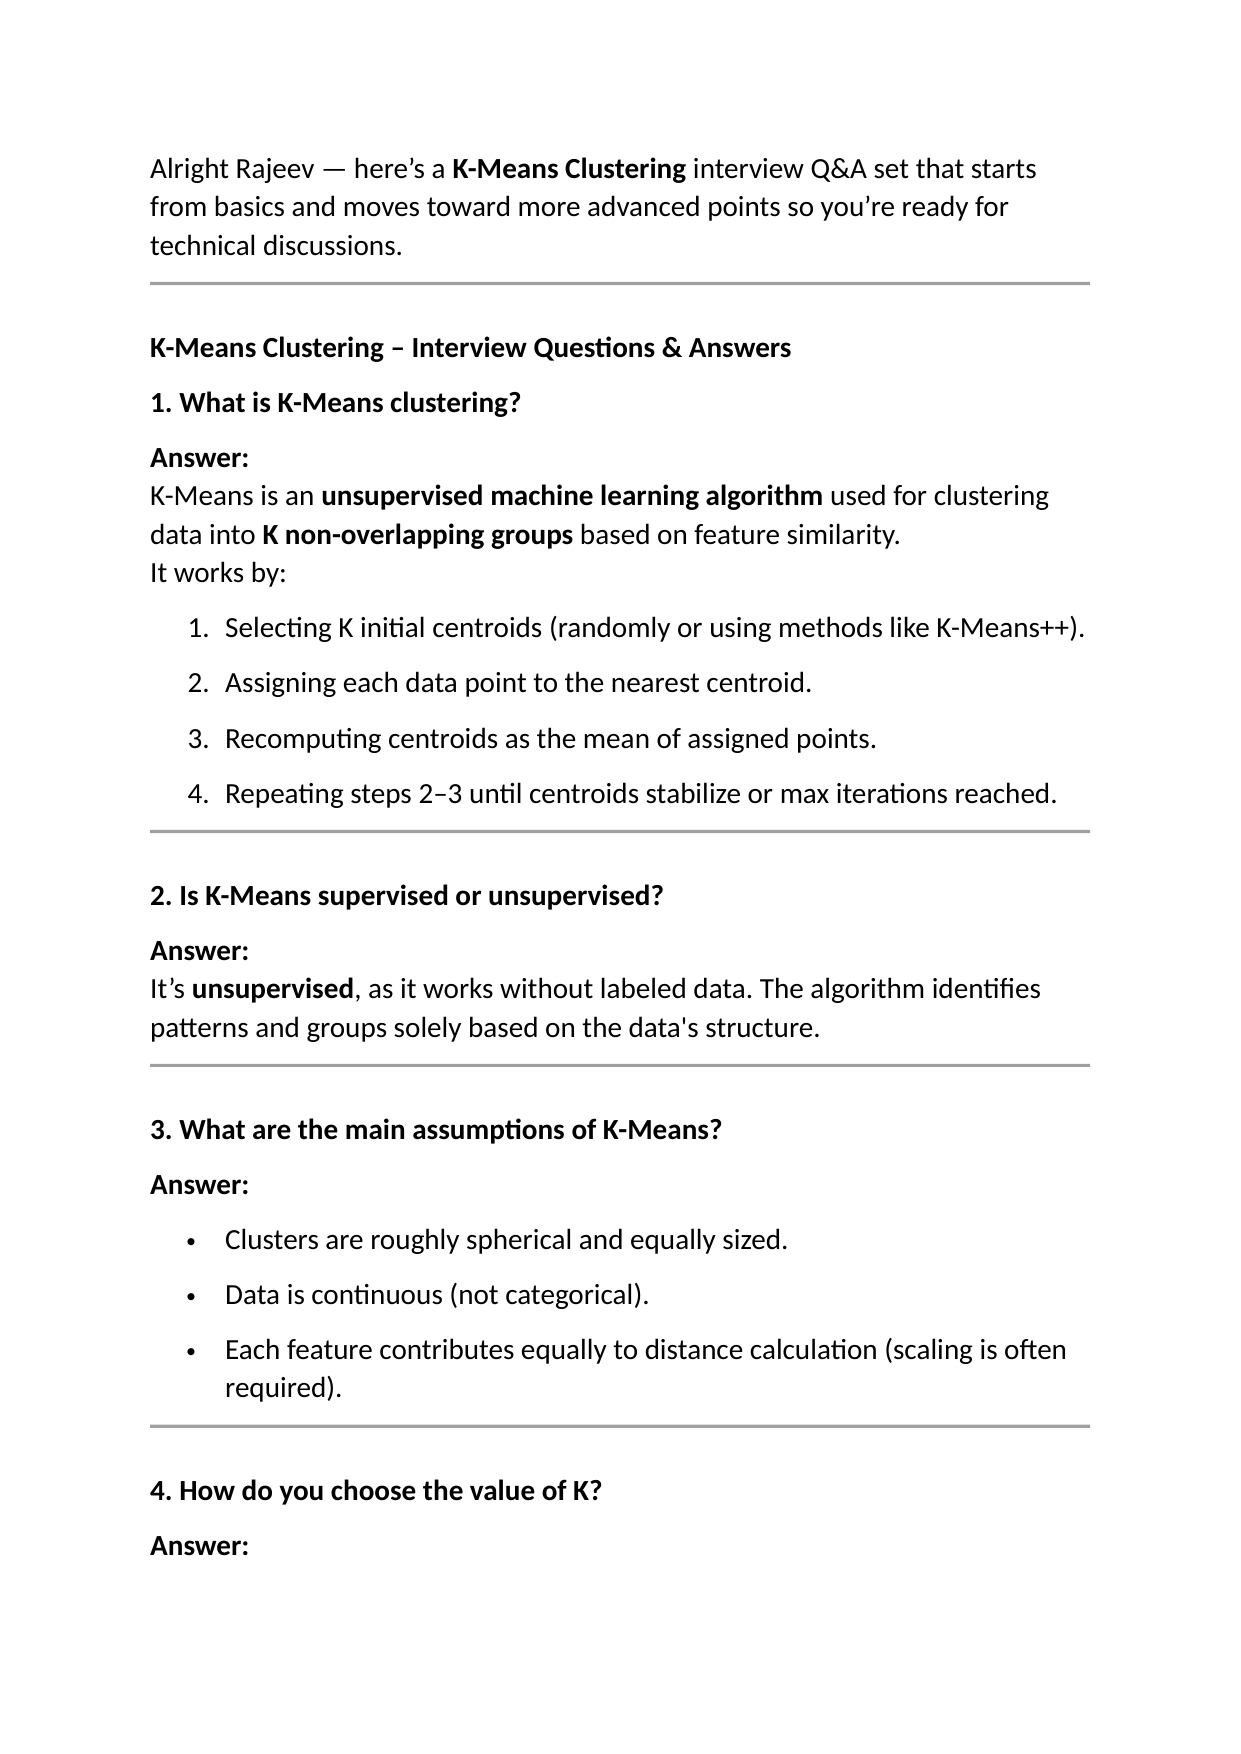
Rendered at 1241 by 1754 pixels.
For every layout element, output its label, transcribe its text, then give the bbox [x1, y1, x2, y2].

text 1. What is K-Means clustering? [150, 384, 1090, 419]
text 4. How do you choose the value of K? [150, 1472, 1090, 1507]
text Answer: It’s unsupervised, as it works without labeled data. The algorithm identifies patterns and groups solely based on the data's structure. [150, 932, 1090, 1044]
list Repeating steps 2–3 until centroids stabilize or max iterations reached. [187, 775, 1090, 810]
list Recomputing centroids as the mean of assigned points. [187, 720, 1090, 755]
list Each feature contributes equally to distance calculation (scaling is often required). [187, 1331, 1090, 1405]
list Assigning each data point to the nearest centroid. [187, 664, 1090, 700]
text Answer: [150, 1527, 1090, 1562]
text Answer: K-Means is an unsupervised machine learning algorithm used for clustering data into K non-overlapping groups based on feature similarity. It works by: [150, 439, 1090, 590]
list Clusters are roughly spherical and equally sized. [187, 1221, 1090, 1257]
text 3. What are the main assumptions of K-Means? [150, 1111, 1090, 1146]
text Answer: [150, 1166, 1090, 1201]
list Selecting K initial centroids (randomly or using methods like K-Means++). [187, 609, 1090, 645]
text 2. Is K-Means supervised or unsupervised? [150, 877, 1090, 912]
list Data is continuous (not categorical). [187, 1276, 1090, 1312]
text Alright Rajeev — here’s a K-Means Clustering interview Q&A set that starts from basics and moves toward more advanced points so you’re ready for technical discussions. [150, 150, 1090, 262]
text K-Means Clustering – Interview Questions & Answers [150, 329, 1090, 364]
